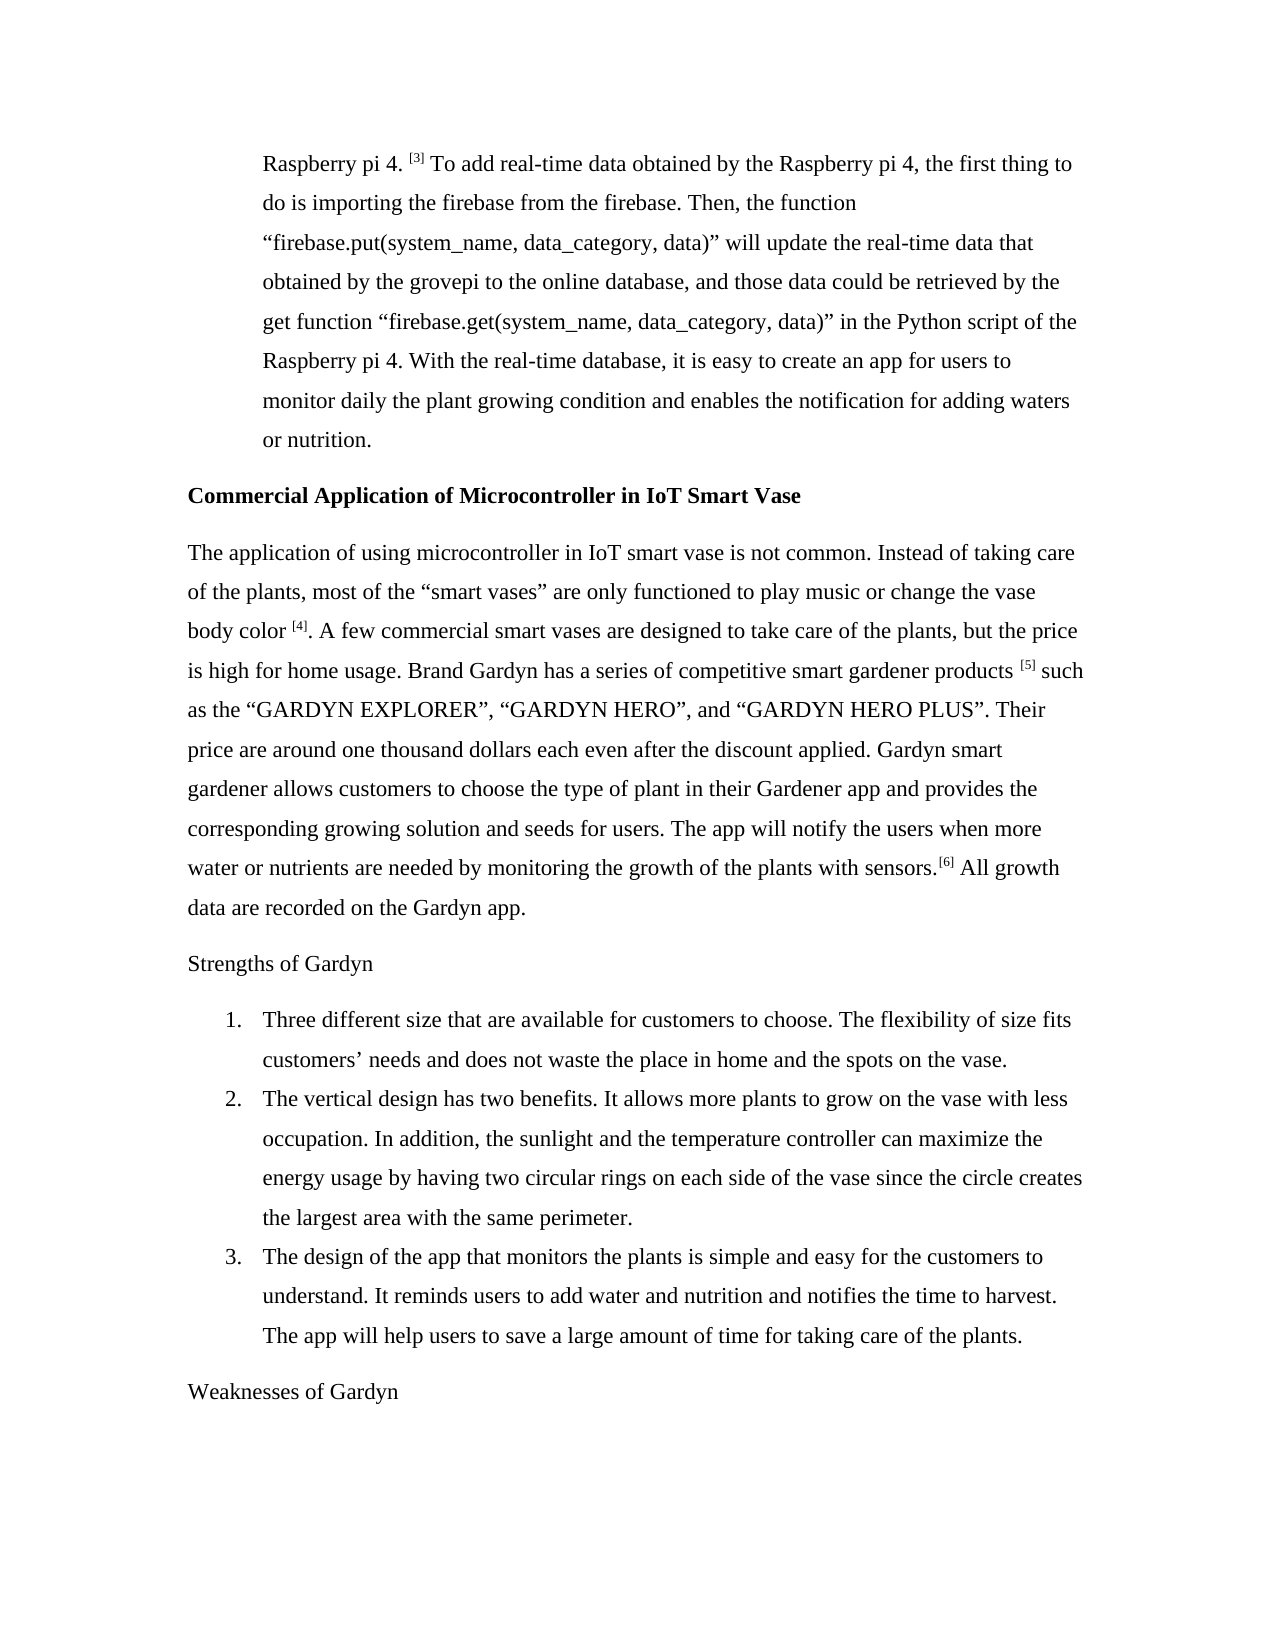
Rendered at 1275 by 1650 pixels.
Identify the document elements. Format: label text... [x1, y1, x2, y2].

list The vertical design has two benefits. It allows more plants to grow on the vase with less occupation. In addition, the sunlight and the temperature controller can maximize the energy usage by having two circular rings on each side of the vase since the circle creates the largest area with the same perimeter. [225, 1085, 1087, 1230]
text Strengths of Gardyn [187, 950, 1087, 976]
text The application of using microcontroller in IoT smart vase is not common. Instead of taking care of the plants, most of the “smart vases” are only functioned to play music or change the vase body color [4]. A few commercial smart vases are designed to take care of the plants, but the price is high for home usage. Brand Gardyn has a series of competitive smart gardener products [5] such as the “GARDYN EXPLORER”, “GARDYN HERO”, and “GARDYN HERO PLUS”. Their price are around one thousand dollars each even after the discount applied. Gardyn smart gardener allows customers to choose the type of plant in their Gardener app and provides the corresponding growing solution and seeds for users. The app will notify the users when more water or nutrients are needed by monitoring the growth of the plants with sensors.[6] All growth data are recorded on the Gardyn app. [187, 539, 1087, 920]
text Weaknesses of Gardyn [187, 1378, 1087, 1404]
list Three different size that are available for customers to choose. The flexibility of size fits customers’ needs and does not waste the place in home and the spots on the vase. [225, 1006, 1087, 1072]
list The design of the app that monitors the plants is simple and easy for the customers to understand. It reminds users to add water and nutrition and notifies the time to harvest. The app will help users to save a large amount of time for taking care of the plants. [225, 1243, 1087, 1348]
text Commercial Application of Microcontroller in IoT Smart Vase [187, 482, 1087, 509]
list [262, 150, 1087, 453]
